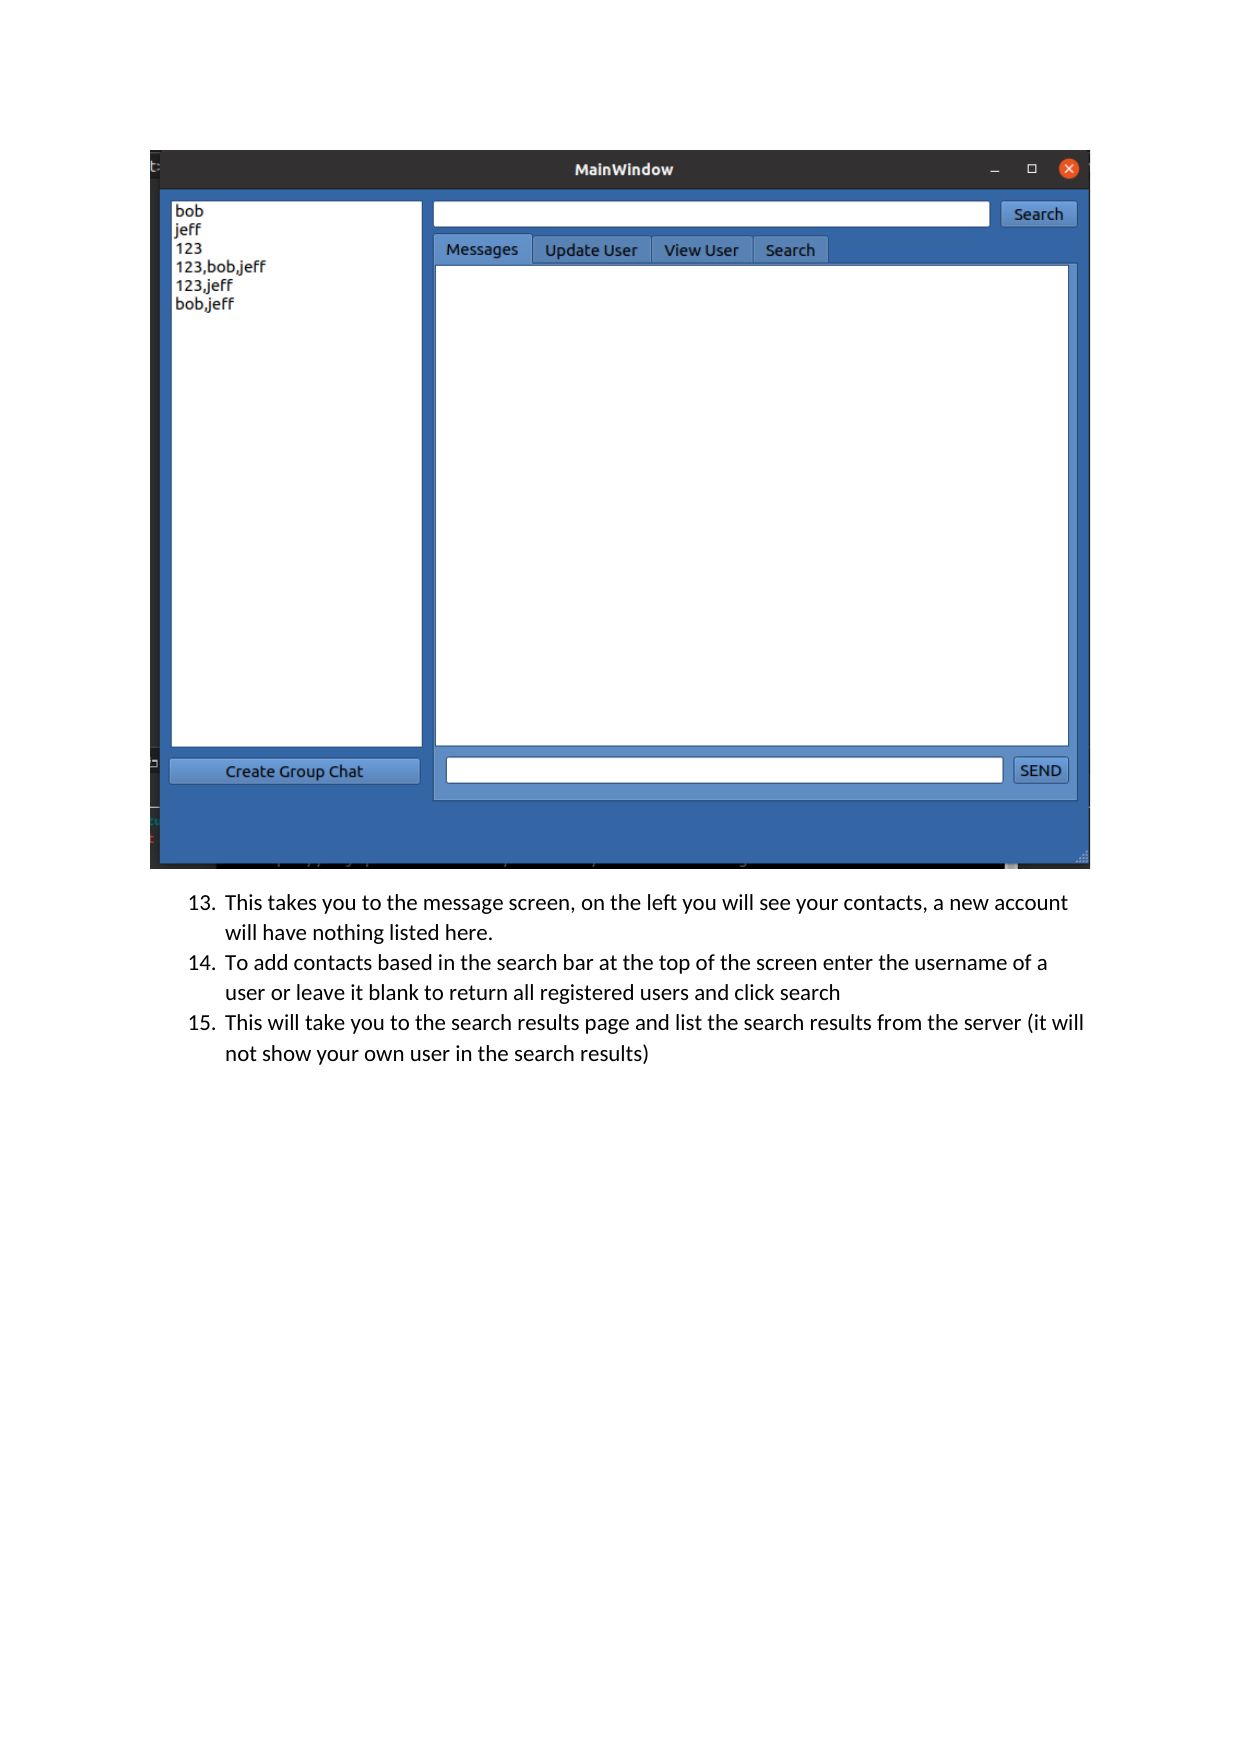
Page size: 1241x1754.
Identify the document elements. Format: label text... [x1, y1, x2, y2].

picture [150, 150, 1091, 869]
list This will take you to the search results page and list the search results from the server (it will not show your own user in the search results) [187, 1008, 1090, 1067]
list To add contacts based in the search bar at the top of the screen enter the username of a user or leave it blank to return all registered users and click search [187, 948, 1090, 1006]
list This takes you to the message screen, on the left you will see your contacts, a new account will have nothing listed here. [187, 888, 1090, 946]
